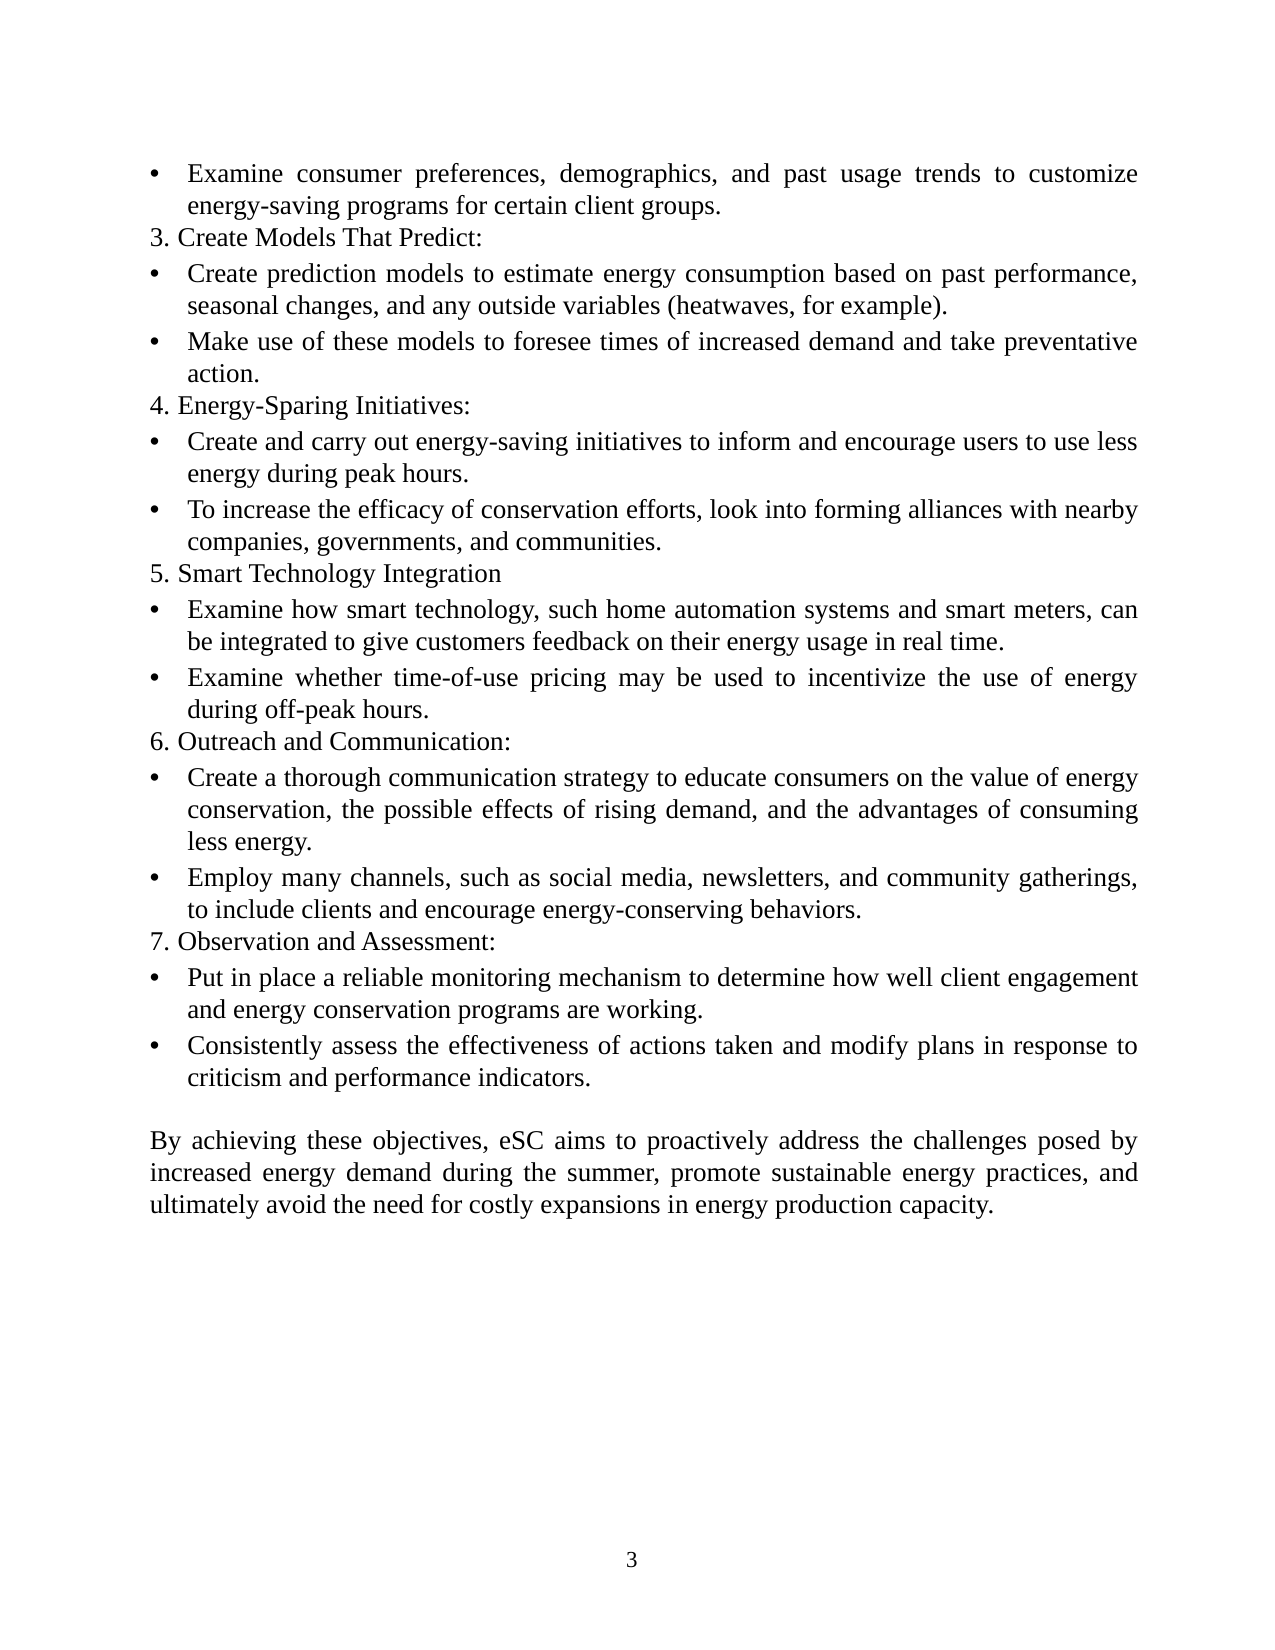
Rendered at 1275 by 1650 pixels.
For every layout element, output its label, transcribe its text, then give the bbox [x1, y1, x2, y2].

list Create prediction models to estimate energy consumption based on past performance, seasonal changes, and any outside variables (heatwaves, for example). [149, 257, 1139, 320]
text By achieving these objectives, eSC aims to proactively address the challenges posed by increased energy demand during the summer, promote sustainable energy practices, and ultimately avoid the need for costly expansions in energy production capacity. [149, 1124, 1139, 1219]
list Consistently assess the effectiveness of actions taken and modify plans in response to criticism and performance indicators. [149, 1029, 1139, 1092]
list Examine consumer preferences, demographics, and past usage trends to customize energy-saving programs for certain client groups. [149, 157, 1139, 220]
list Put in place a reliable monitoring mechanism to determine how well client engagement and energy conservation programs are working. [149, 961, 1139, 1024]
list Examine how smart technology, such home automation systems and smart meters, can be integrated to give customers feedback on their energy usage in real time. [149, 593, 1139, 656]
list Make use of these models to foresee times of increased demand and take preventative action. [149, 325, 1139, 388]
text 6. Outreach and Communication: [149, 725, 1139, 756]
text 3. Create Models That Predict: [149, 221, 1139, 252]
text 7. Observation and Assessment: [149, 925, 1139, 956]
list Create and carry out energy-saving initiatives to inform and encourage users to use less energy during peak hours. [149, 425, 1139, 488]
list To increase the efficacy of conservation efforts, look into forming alliances with nearby companies, governments, and communities. [149, 493, 1139, 556]
text 5. Smart Technology Integration [149, 557, 1139, 588]
list Employ many channels, such as social media, newsletters, and community gatherings, to include clients and encourage energy-conserving behaviors. [149, 861, 1139, 924]
text 4. Energy-Sparing Initiatives: [149, 389, 1139, 420]
list Examine whether time-of-use pricing may be used to incentivize the use of energy during off-peak hours. [149, 661, 1139, 724]
list Create a thorough communication strategy to educate consumers on the value of energy conservation, the possible effects of rising demand, and the advantages of consuming less energy. [149, 761, 1139, 856]
